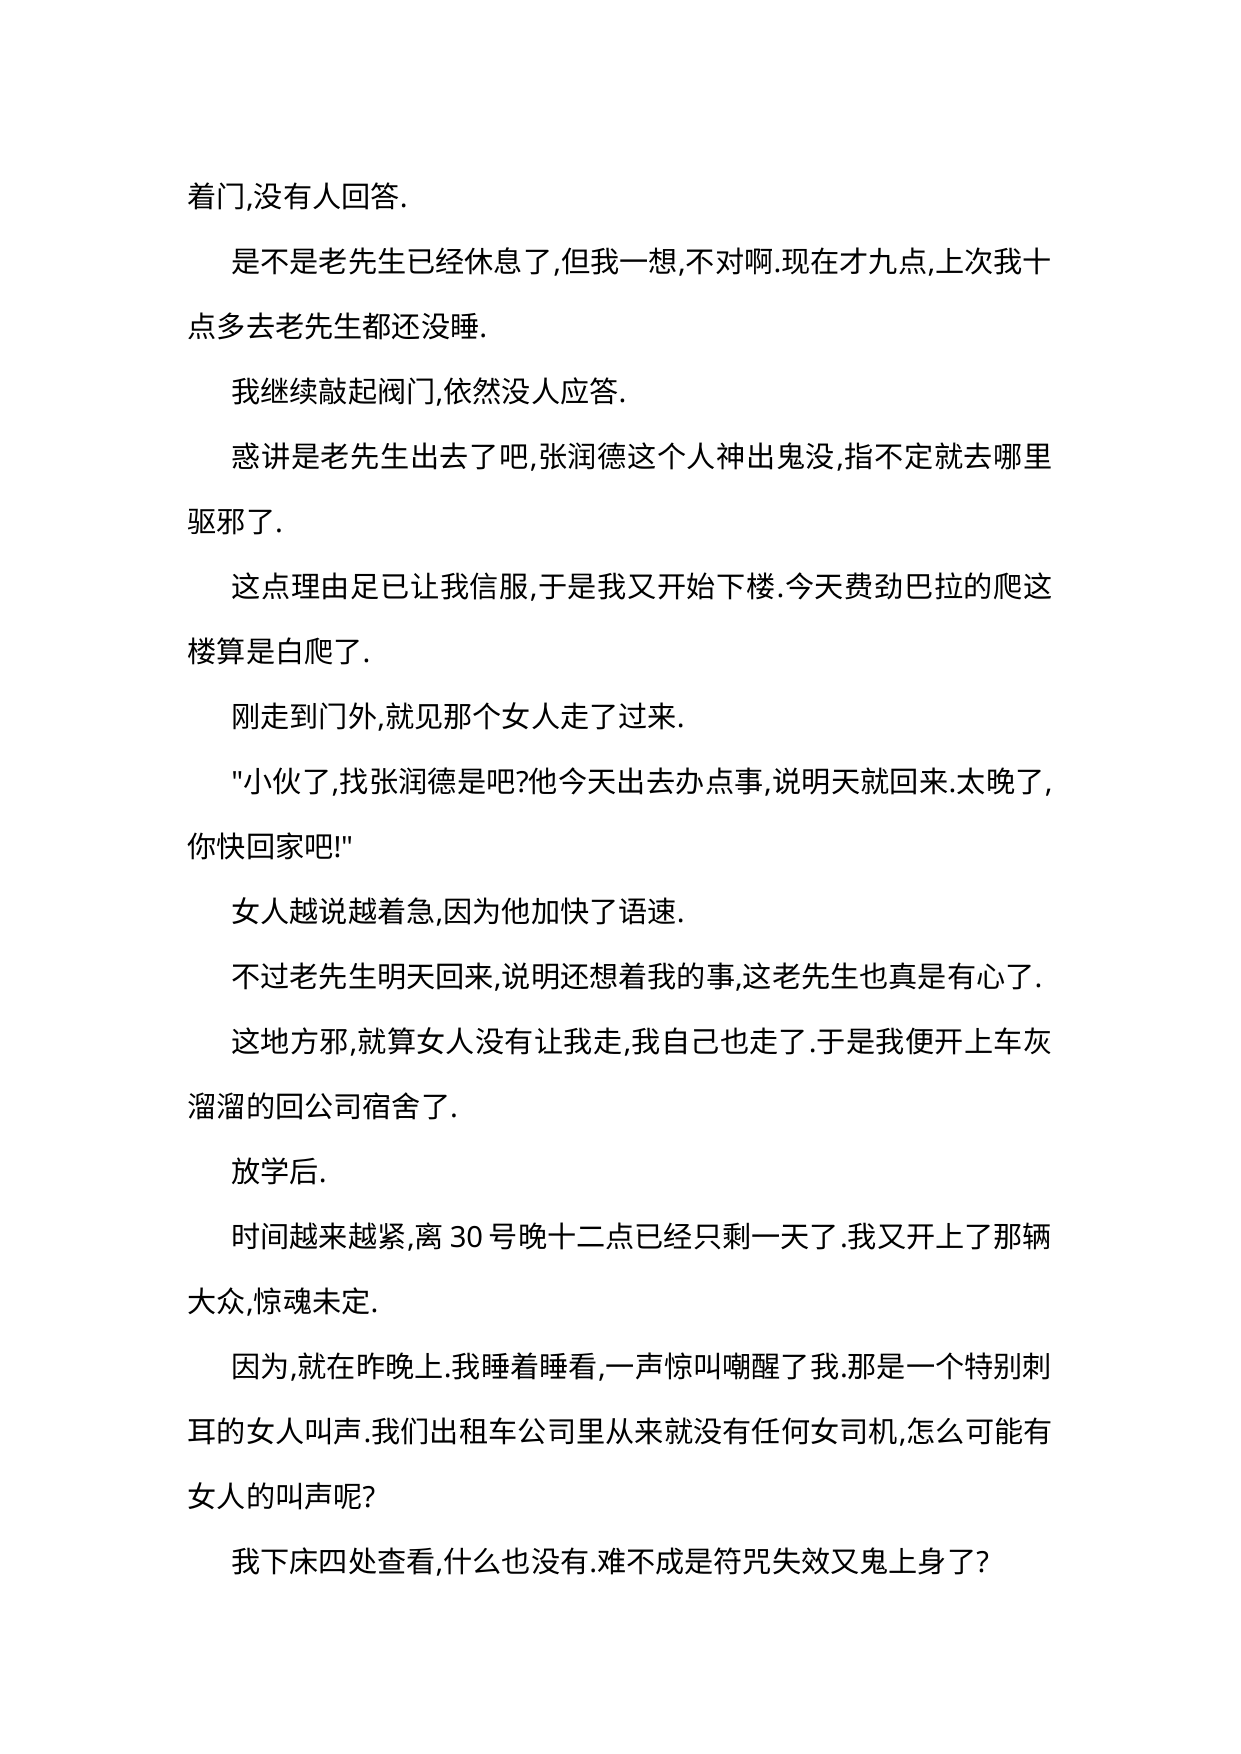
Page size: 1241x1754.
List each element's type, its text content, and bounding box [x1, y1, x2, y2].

list 放学后. [187, 1137, 1053, 1202]
list 女人越说越着急,因为他加快了语速. [187, 877, 1053, 942]
list 因为,就在昨晚上.我睡着睡看,一声惊叫嘲醒了我.那是一个特别刺耳的女人叫声.我们出租车公司里从来就没有任何女司机,怎么可能有女人的叫声呢? [187, 1332, 1053, 1527]
list 这地方邪,就算女人没有让我走,我自己也走了.于是我便开上车灰溜溜的回公司宿舍了. [187, 1007, 1053, 1137]
list 这点理由足已让我信服,于是我又开始下楼.今天费劲巴拉的爬这楼算是白爬了. [187, 552, 1053, 682]
list 我下床四处查看,什么也没有.难不成是符咒失效又鬼上身了? [187, 1527, 1053, 1592]
list 是不是老先生已经休息了,但我一想,不对啊.现在才九点,上次我十点多去老先生都还没睡. [187, 227, 1053, 357]
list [187, 162, 1053, 227]
list "小伙了,找张润德是吧?他今天出去办点事,说明天就回来.太晚了,你快回家吧!" [187, 747, 1053, 877]
list 惑讲是老先生出去了吧,张润德这个人神出鬼没,指不定就去哪里驱邪了. [187, 422, 1053, 552]
list 不过老先生明天回来,说明还想着我的事,这老先生也真是有心了. [187, 942, 1053, 1007]
list 时间越来越紧,离30号晚十二点已经只剩一天了.我又开上了那辆大众,惊魂未定. [187, 1202, 1053, 1332]
list 我继续敲起阀门,依然没人应答. [187, 357, 1053, 422]
list 刚走到门外,就见那个女人走了过来. [187, 682, 1053, 747]
